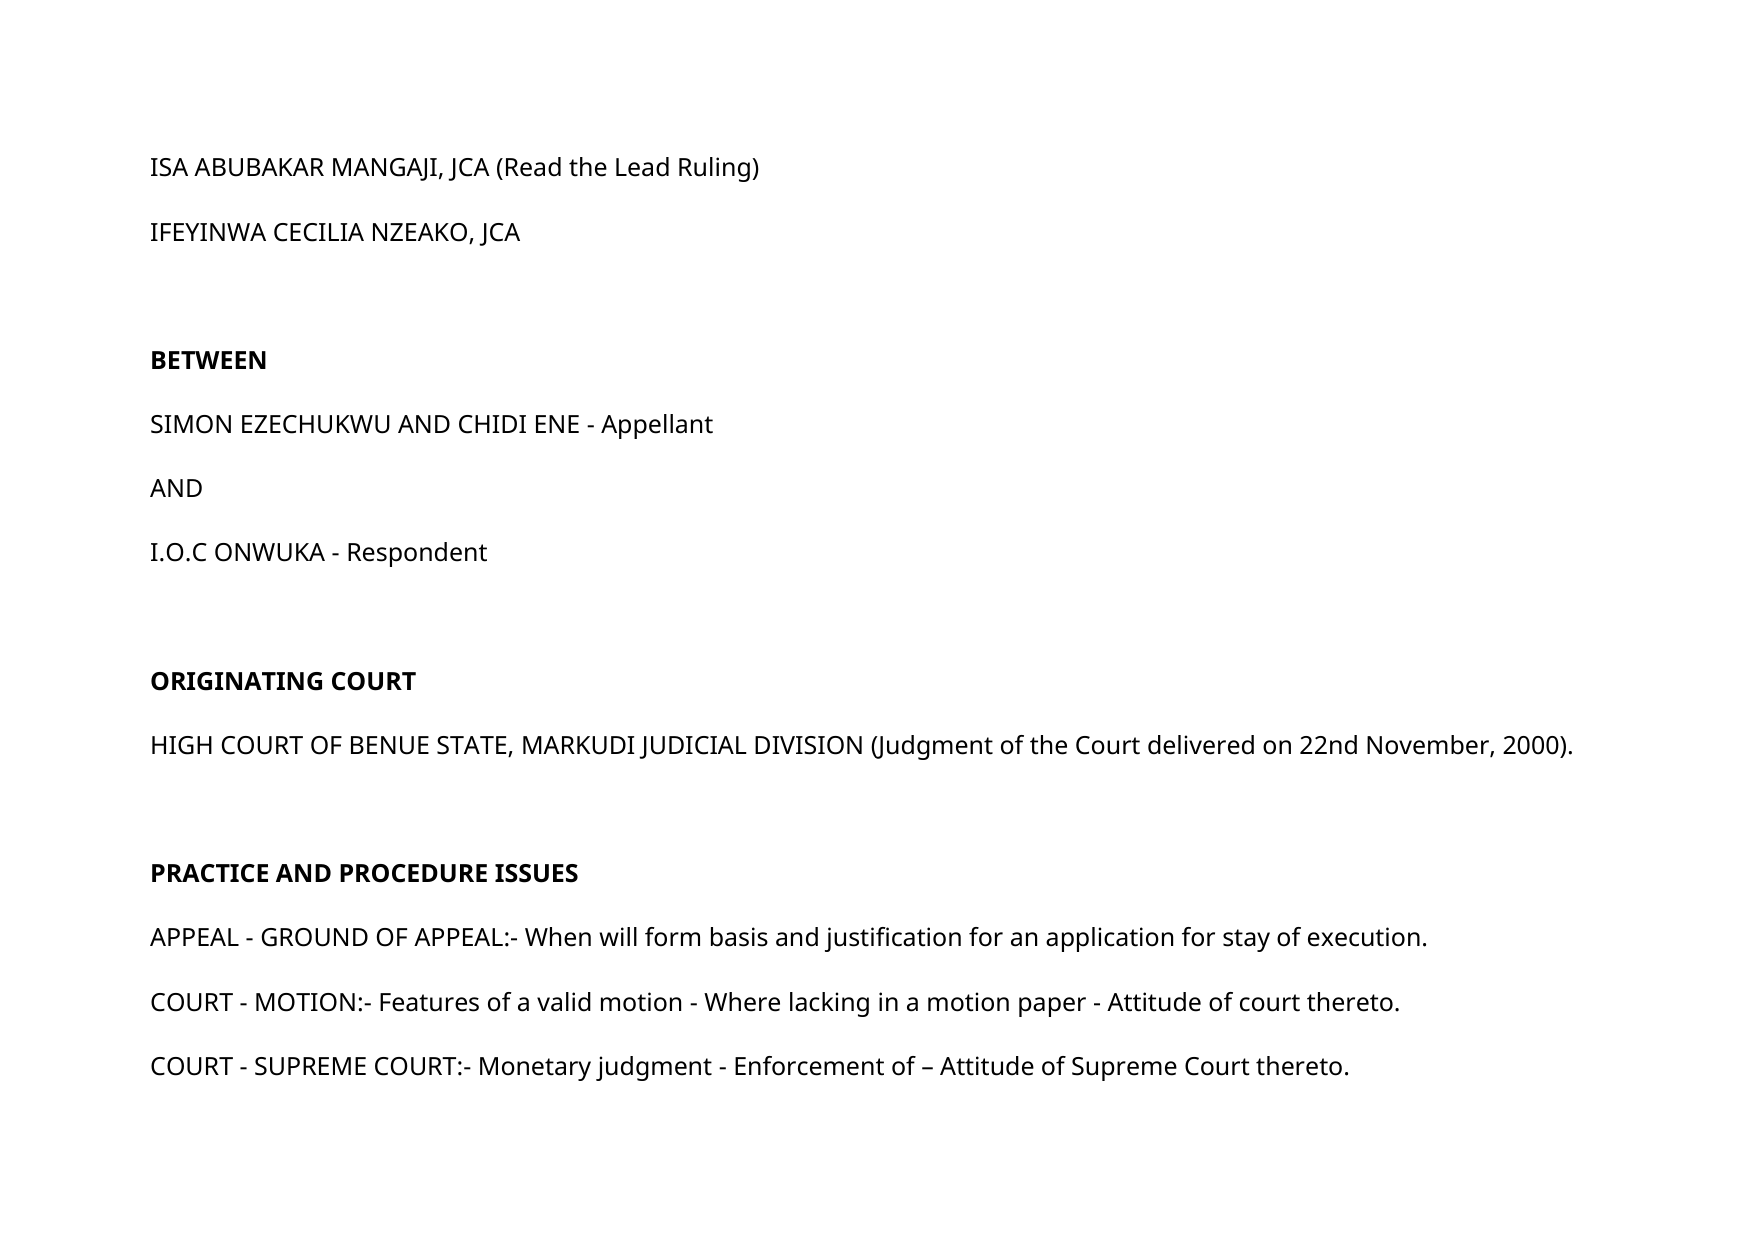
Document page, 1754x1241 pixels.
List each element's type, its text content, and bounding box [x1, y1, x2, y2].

text SIMON EZECHUKWU AND CHIDI ENE - Appellant [150, 407, 1604, 441]
text PRACTICE AND PROCEDURE ISSUES [150, 856, 1604, 890]
text HIGH COURT OF BENUE STATE, MARKUDI JUDICIAL DIVISION (Judgment of the Court delivered on 22nd November, 2000). [150, 727, 1604, 762]
text ISA ABUBAKAR MANGAJI, JCA (Read the Lead Ruling) [150, 150, 1604, 184]
text I.O.C ONWUKA - Respondent [150, 535, 1604, 569]
text BETWEEN [150, 342, 1604, 377]
text AND [150, 471, 1604, 505]
text APPEAL - GROUND OF APPEAL:- When will form basis and justification for an application for stay of execution. [150, 920, 1604, 954]
text COURT - MOTION:- Features of a valid motion - Where lacking in a motion paper - Attitude of court thereto. [150, 984, 1604, 1018]
text COURT - SUPREME COURT:- Monetary judgment - Enforcement of – Attitude of Supreme Court thereto. [150, 1048, 1604, 1082]
text IFEYINWA CECILIA NZEAKO, JCA [150, 214, 1604, 248]
text ORIGINATING COURT [150, 663, 1604, 697]
